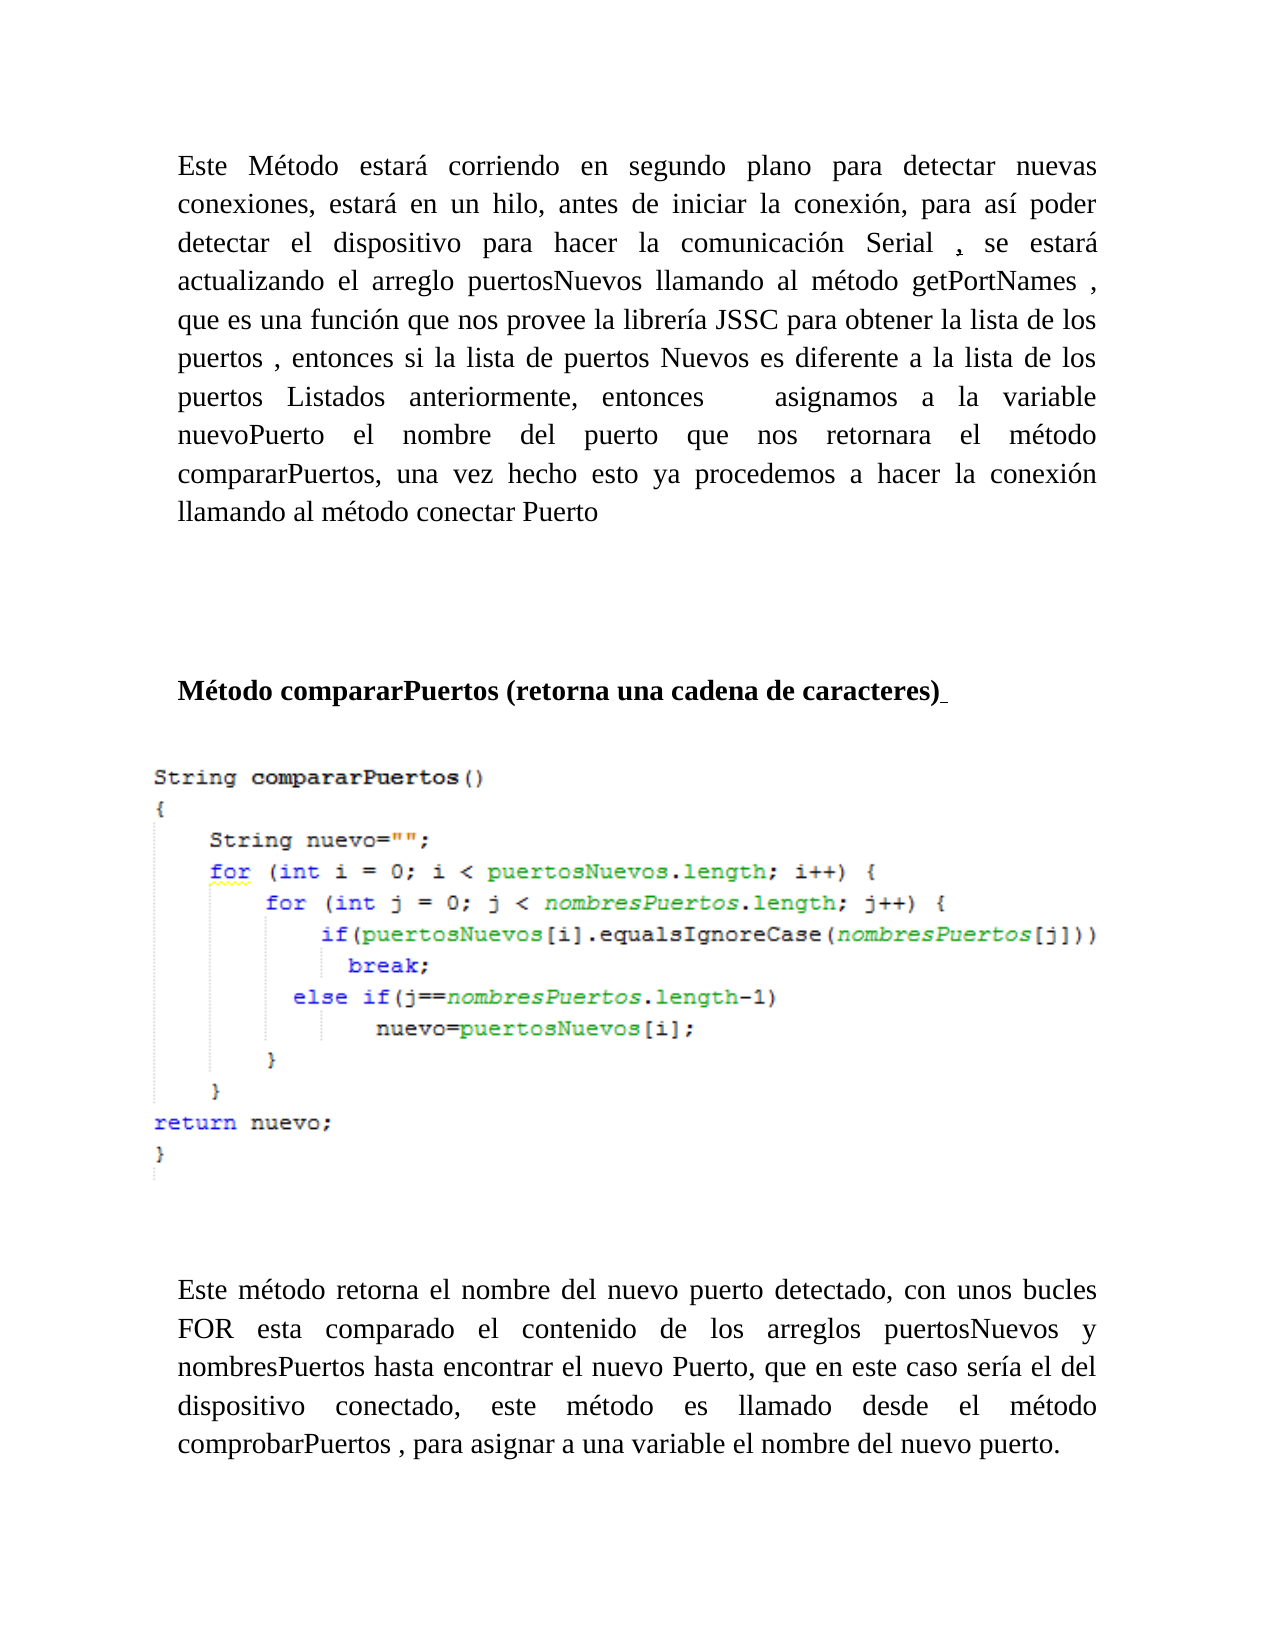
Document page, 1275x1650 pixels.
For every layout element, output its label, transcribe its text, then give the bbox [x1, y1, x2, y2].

picture [131, 753, 1124, 1182]
text Este método retorna el nombre del nuevo puerto detectado, con unos bucles FOR esta comparado el contenido de los arreglos puertosNuevos y nombresPuertos hasta encontrar el nuevo Puerto, que en este caso sería el del dispositivo conectado, este método es llamado desde el método comprobarPuertos , para asignar a una variable el nombre del nuevo puerto. [177, 1272, 1098, 1460]
text Este Método estará corriendo en segundo plano para detectar nuevas conexiones, estará en un hilo, antes de iniciar la conexión, para así poder detectar el dispositivo para hacer la comunicación Serial , se estará actualizando el arreglo puertosNuevos llamando al método getPortNames , que es una función que nos provee la librería JSSC para obtener la lista de los puertos , entonces si la lista de puertos Nuevos es diferente a la lista de los puertos Listados anteriormente, entonces asignamos a la variable nuevoPuerto el nombre del puerto que nos retornara el método compararPuertos, una vez hecho esto ya procedemos a hacer la conexión llamando al método conectar Puerto [177, 148, 1098, 528]
text Método compararPuertos (retorna una cadena de caracteres) [177, 673, 1098, 706]
